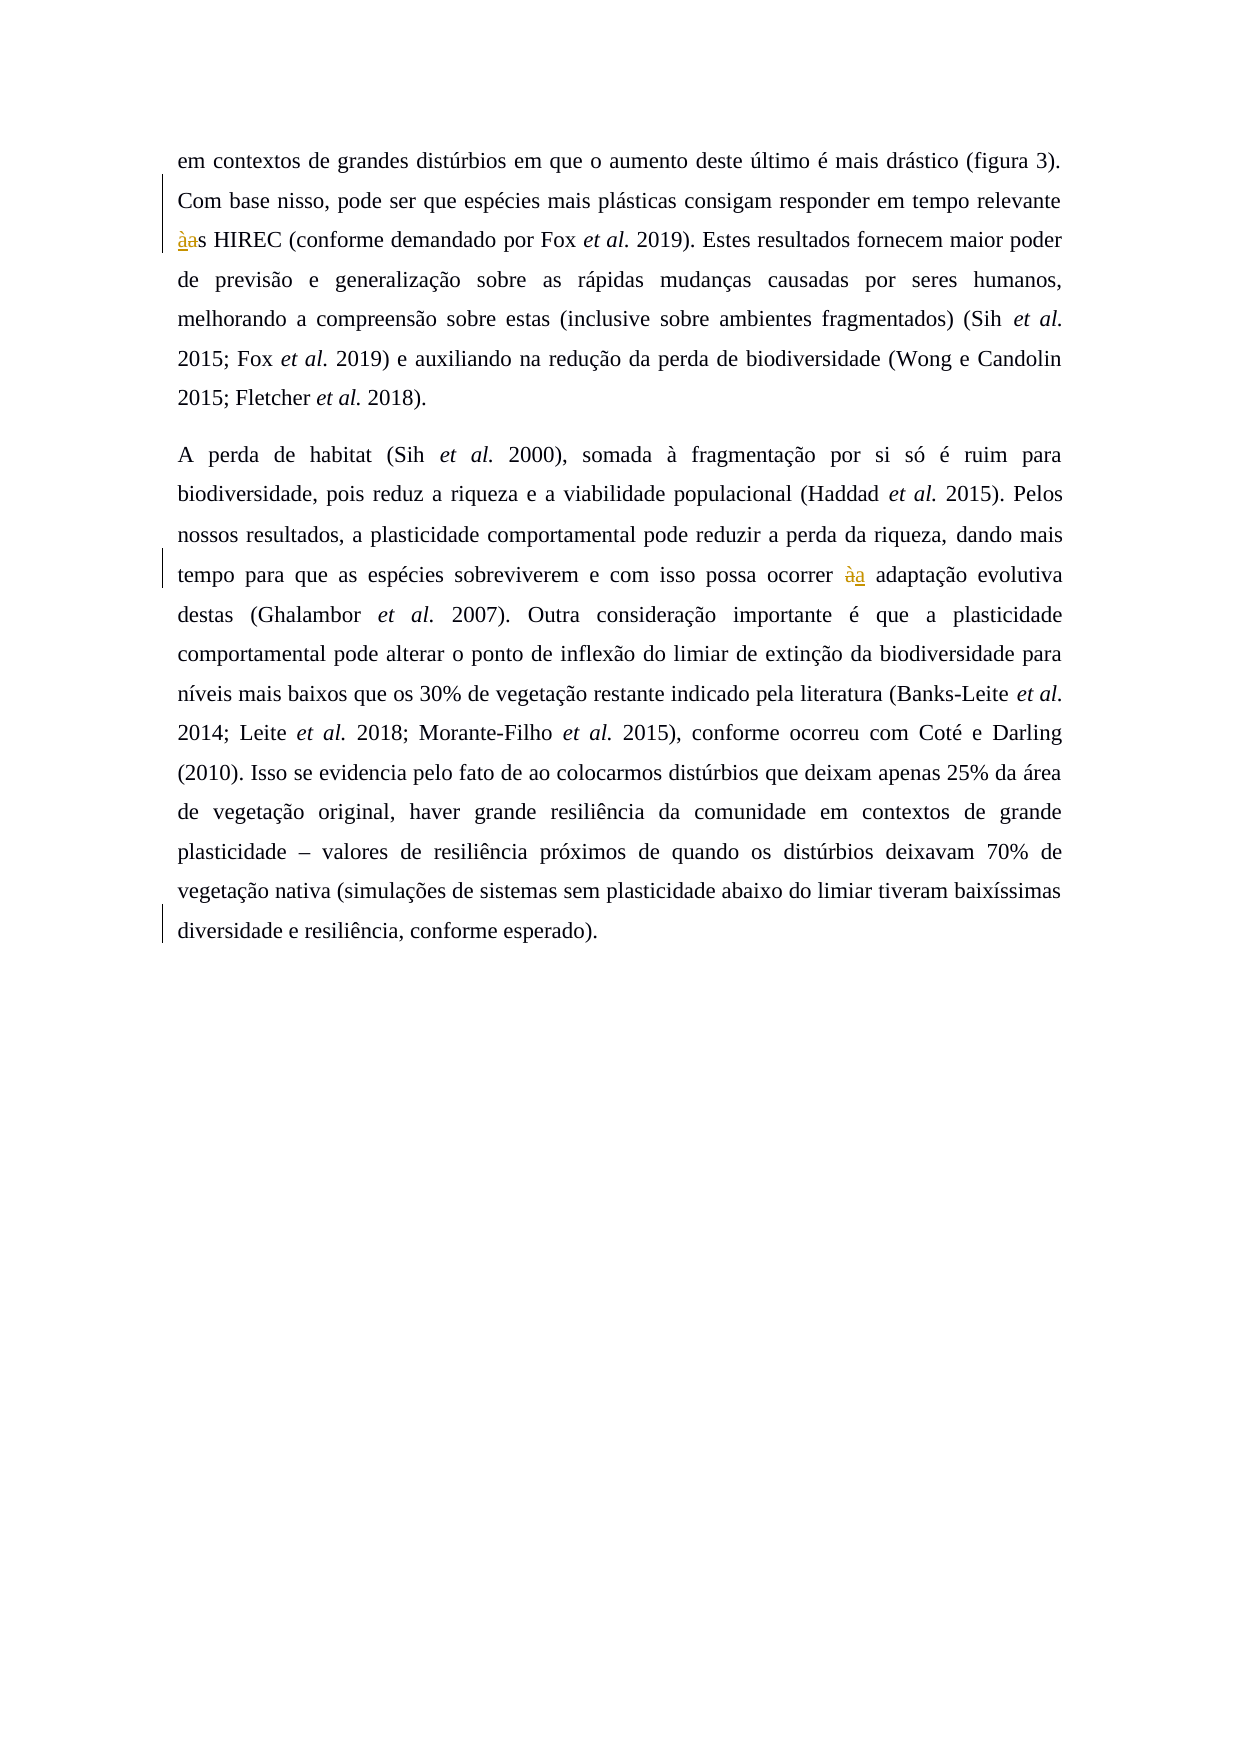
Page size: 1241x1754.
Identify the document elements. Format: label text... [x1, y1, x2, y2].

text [177, 148, 1063, 411]
text A perda de habitat (Sih et al. 2000), somada à fragmentação por si só é ruim para biodiversidade, pois reduz a riqueza e a viabilidade populacional (Haddad et al. 2015). Pelos nossos resultados, a plasticidade comportamental pode reduzir a perda da riqueza, dando mais tempo para que as espécies sobreviverem e com isso possa ocorrer adaptação evolutiva destas (Ghalambor et al. 2007). Outra consideração importante é que a plasticidade comportamental pode alterar o ponto de inflexão do limiar de extinção da biodiversidade para níveis mais baixos que os 30% de vegetação restante indicado pela literatura (Banks-Leite et al. 2014; Leite et al. 2018; Morante-Filho et al. 2015), conforme ocorreu com Coté e Darling (2010). Isso se evidencia pelo fato de ao colocarmos distúrbios que deixam apenas 25% da área de vegetação original, haver grande resiliência da comunidade em contextos de grande plasticidade – valores de resiliência próximos de quando os distúrbios deixavam 70% de vegetação nativa (simulações de sistemas sem plasticidade abaixo do limiar tiveram baixíssimas diversidade e resiliência, conforme esperado). [177, 441, 1063, 943]
